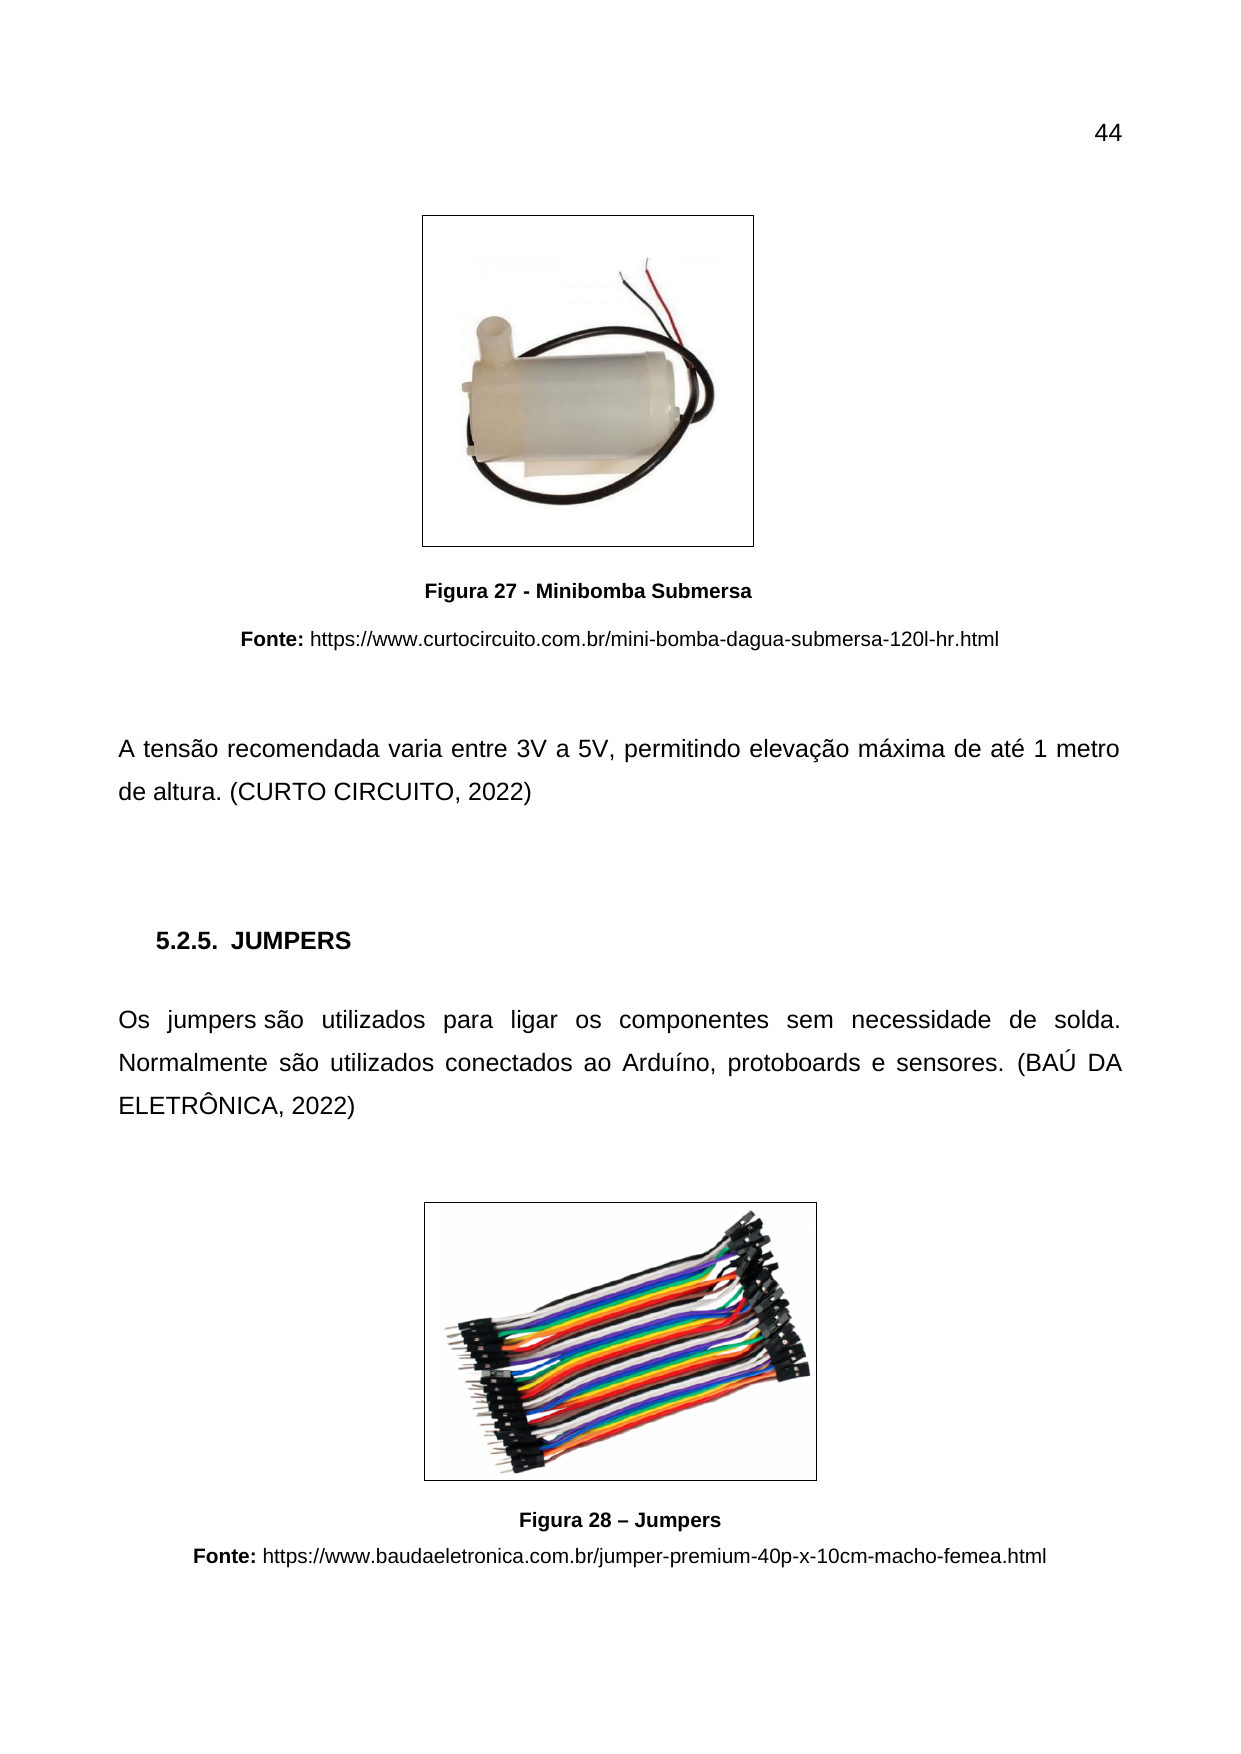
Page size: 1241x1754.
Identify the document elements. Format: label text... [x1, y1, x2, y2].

picture [423, 216, 753, 546]
text Fonte: https://www.baudaeletronica.com.br/jumper-premium-40p-x-10cm-macho-femea.html [118, 1544, 1122, 1568]
text Os jumpers são utilizados para ligar os componentes sem necessidade de solda. Normalmente são utilizados conectados ao Arduíno, protoboards e sensores. [118, 1004, 1122, 1119]
text Figura 27 - Minibomba Submersa [118, 579, 1058, 603]
text A tensão recomendada varia entre 3V a 5V, permitindo elevação máxima de até 1 metro de altura. [118, 763, 1122, 806]
subtitle JUMPERS [156, 926, 1122, 954]
text Fonte: https://www.curtocircuito.com.br/mini-bomba-dagua-submersa-120l-hr.html [118, 627, 1122, 651]
picture [425, 1203, 816, 1480]
